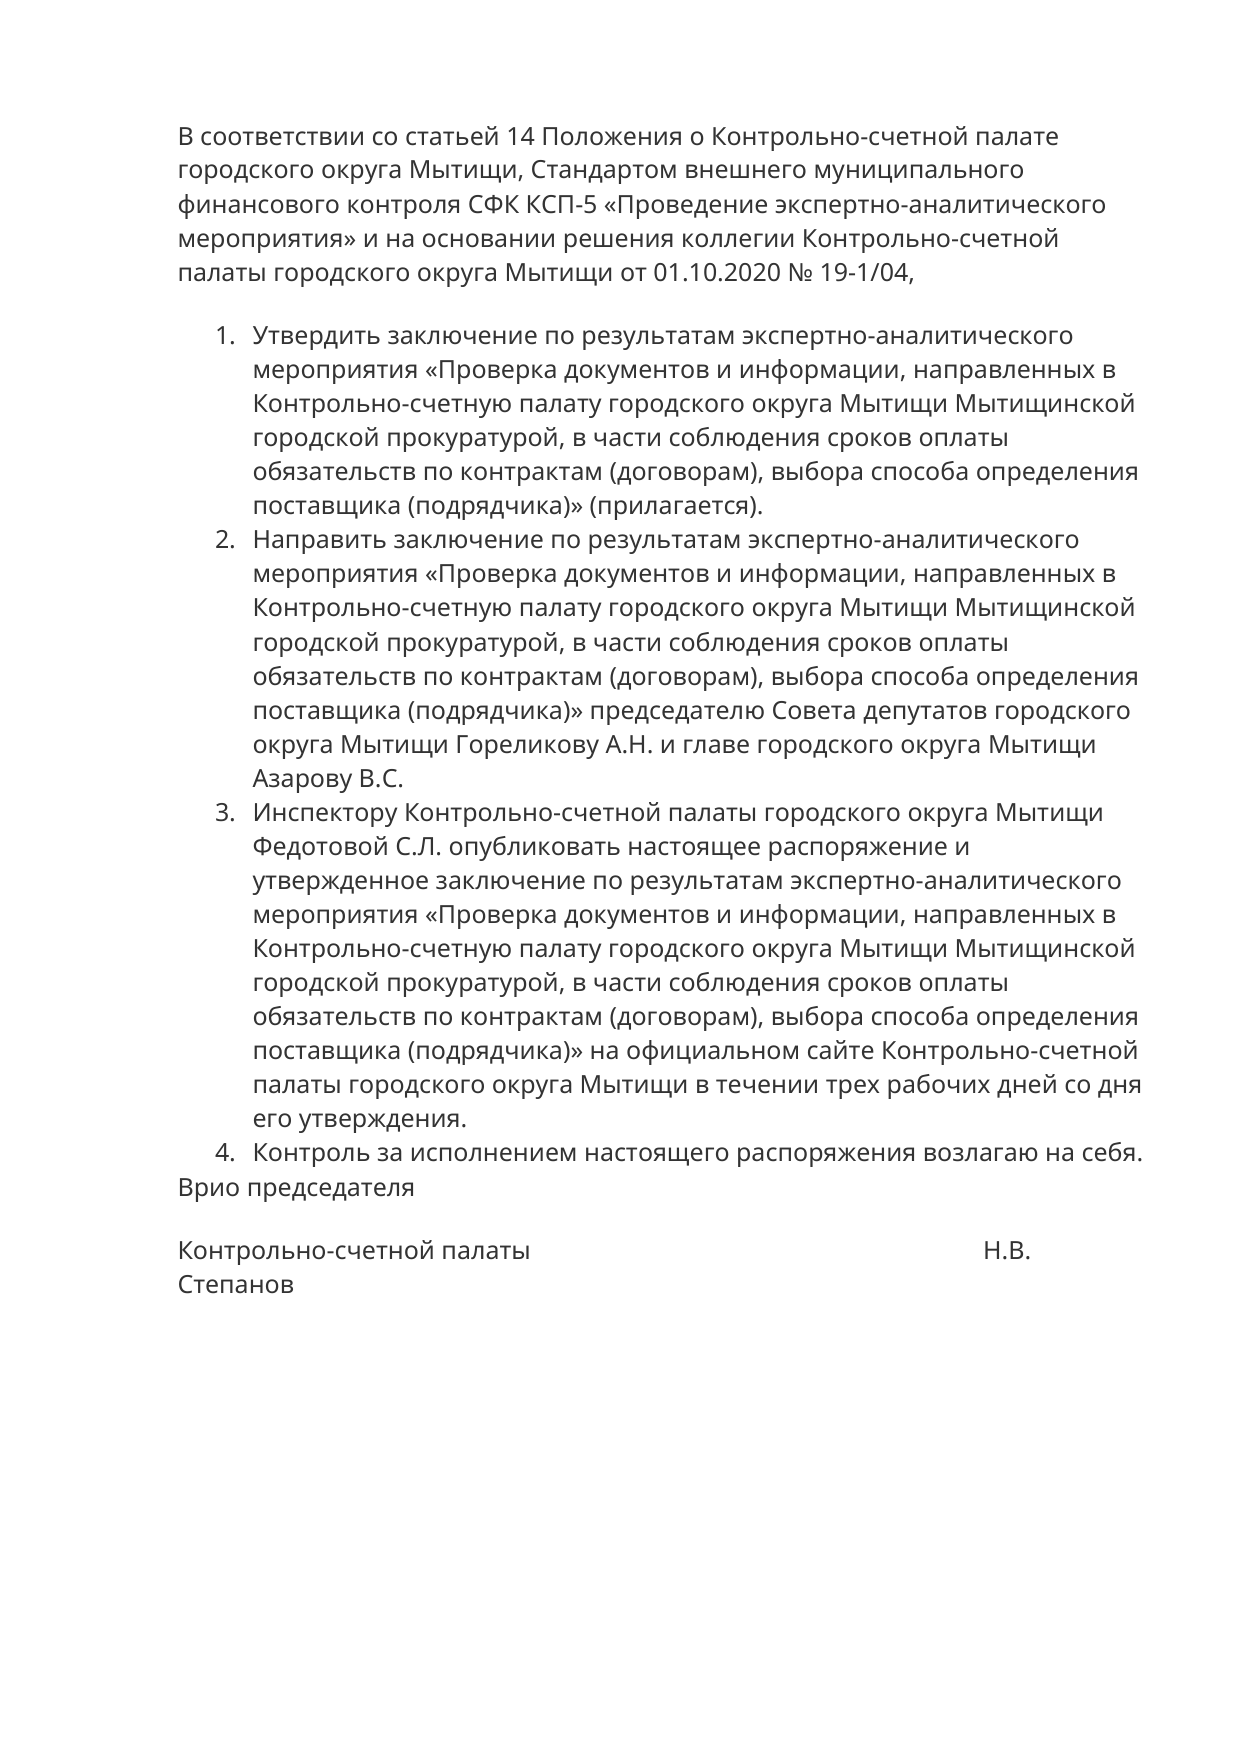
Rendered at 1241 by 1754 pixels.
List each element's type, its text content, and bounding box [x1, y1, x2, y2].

text Контрольно-счетной палаты Н.В. Степанов [177, 1232, 1152, 1301]
text Врио председателя [177, 1169, 1152, 1203]
text В соответствии со статьей 14 Положения о Контрольно-счетной палате городского округа Мытищи, Стандартом внешнего муниципального финансового контроля СФК КСП-5 «Проведение экспертно-аналитического мероприятия» и на основании решения коллегии Контрольно-счетной палаты городского округа Мытищи от 01.10.2020 № 19-1/04, [177, 118, 1152, 288]
list Утвердить заключение по результатам экспертно-аналитического мероприятия «Проверка документов и информации, направленных в Контрольно-счетную палату городского округа Мытищи Мытищинской городской прокуратурой, в части соблюдения сроков оплаты обязательств по контрактам (договорам), выбора способа определения поставщика (подрядчика)» (прилагается). [215, 318, 1152, 522]
list Направить заключение по результатам экспертно-аналитического мероприятия «Проверка документов и информации, направленных в Контрольно-счетную палату городского округа Мытищи Мытищинской городской прокуратурой, в части соблюдения сроков оплаты обязательств по контрактам (договорам), выбора способа определения поставщика (подрядчика)» председателю Совета депутатов городского округа Мытищи Гореликову А.Н. и главе городского округа Мытищи Азарову В.С. [215, 522, 1152, 794]
list Инспектору Контрольно-счетной палаты городского округа Мытищи Федотовой С.Л. опубликовать настоящее распоряжение и утвержденное заключение по результатам экспертно-аналитического мероприятия «Проверка документов и информации, направленных в Контрольно-счетную палату городского округа Мытищи Мытищинской городской прокуратурой, в части соблюдения сроков оплаты обязательств по контрактам (договорам), выбора способа определения поставщика (подрядчика)» на официальном сайте Контрольно-счетной палаты городского округа Мытищи в течении трех рабочих дней со дня его утверждения. [215, 794, 1152, 1135]
list Контроль за исполнением настоящего распоряжения возлагаю на себя. [215, 1135, 1152, 1169]
